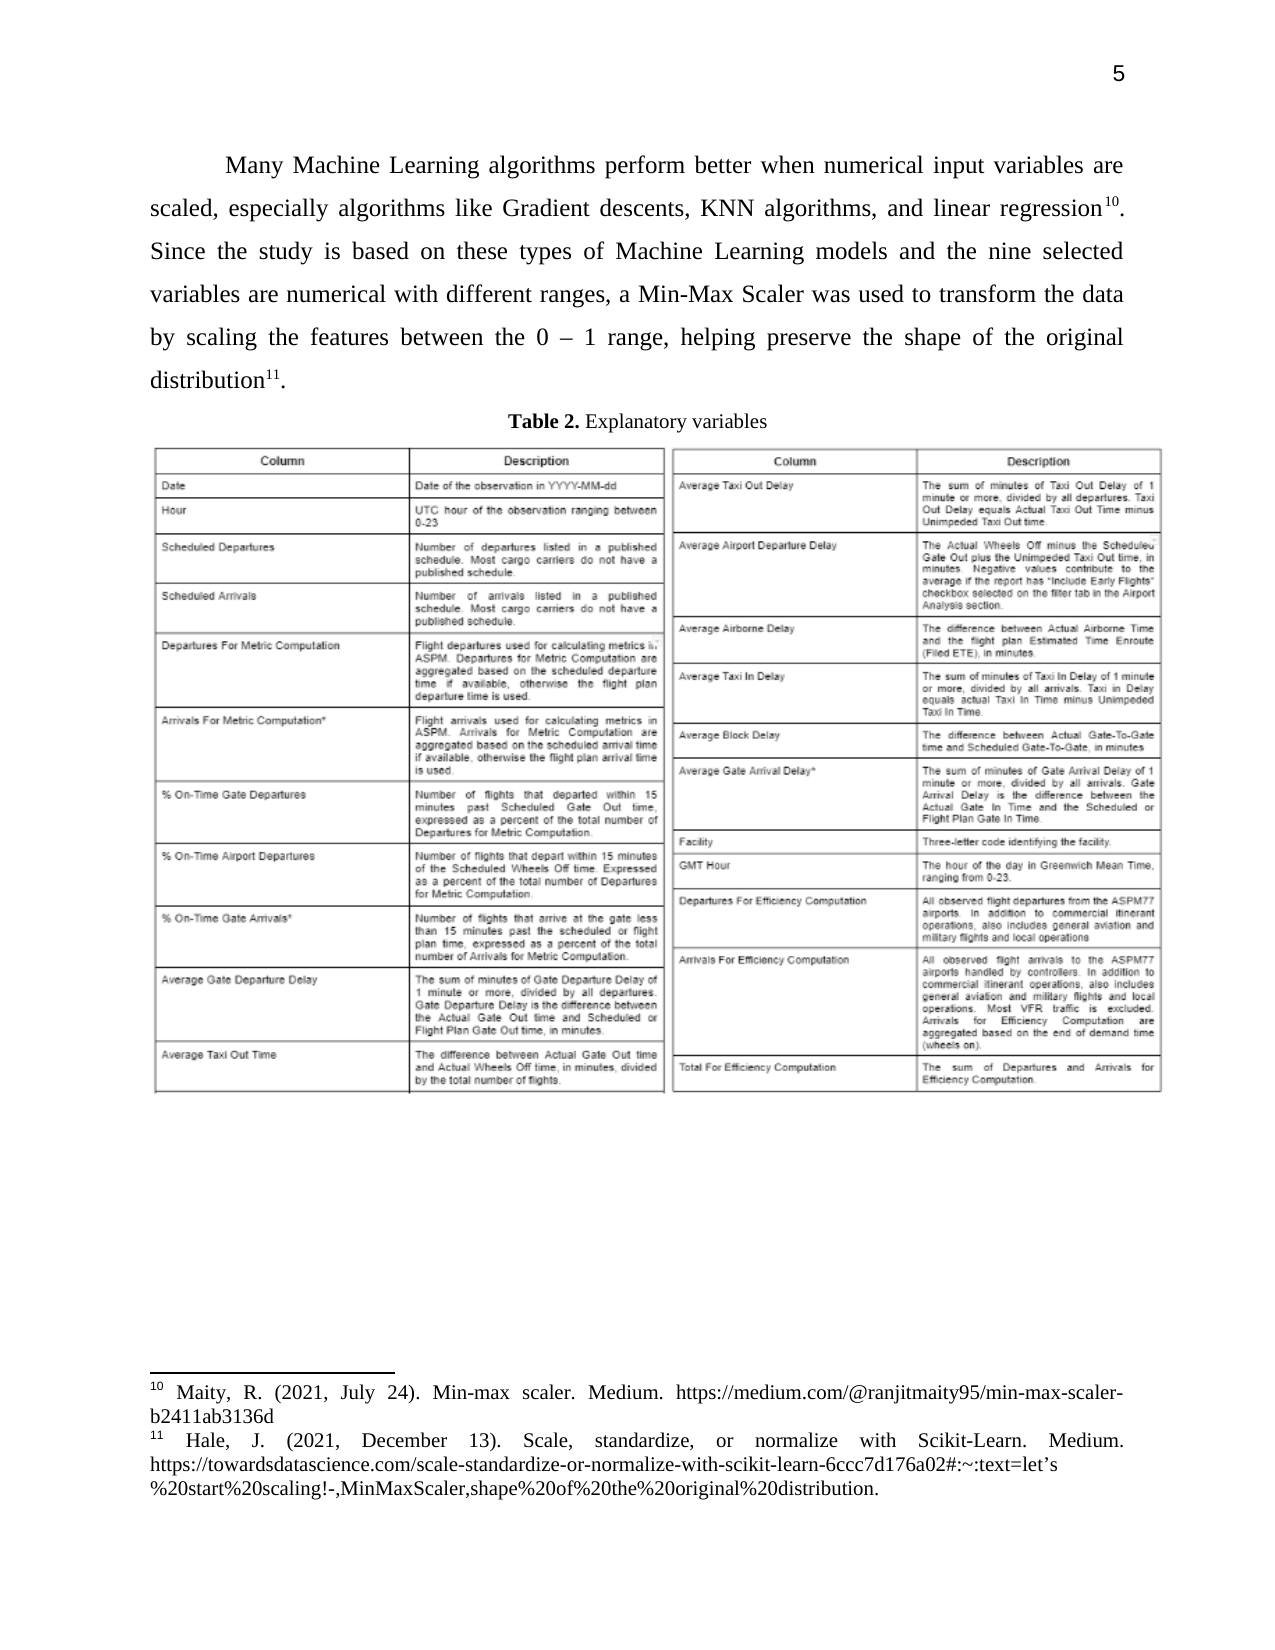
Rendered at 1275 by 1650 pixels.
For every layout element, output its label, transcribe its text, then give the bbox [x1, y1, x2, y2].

text Many Machine Learning algorithms perform better when numerical input variables are scaled, especially algorithms like Gradient descents, KNN algorithms, and linear regression. Since the study is based on these types of Machine Learning models and the nine selected variables are numerical with different ranges, a Min-Max Scaler was used to transform the data by scaling the features between the 0 – 1 range, helping preserve the shape of the original distribution. [150, 150, 1125, 394]
text Table 2. Explanatory variables [150, 409, 1125, 433]
picture [150, 444, 1164, 1095]
